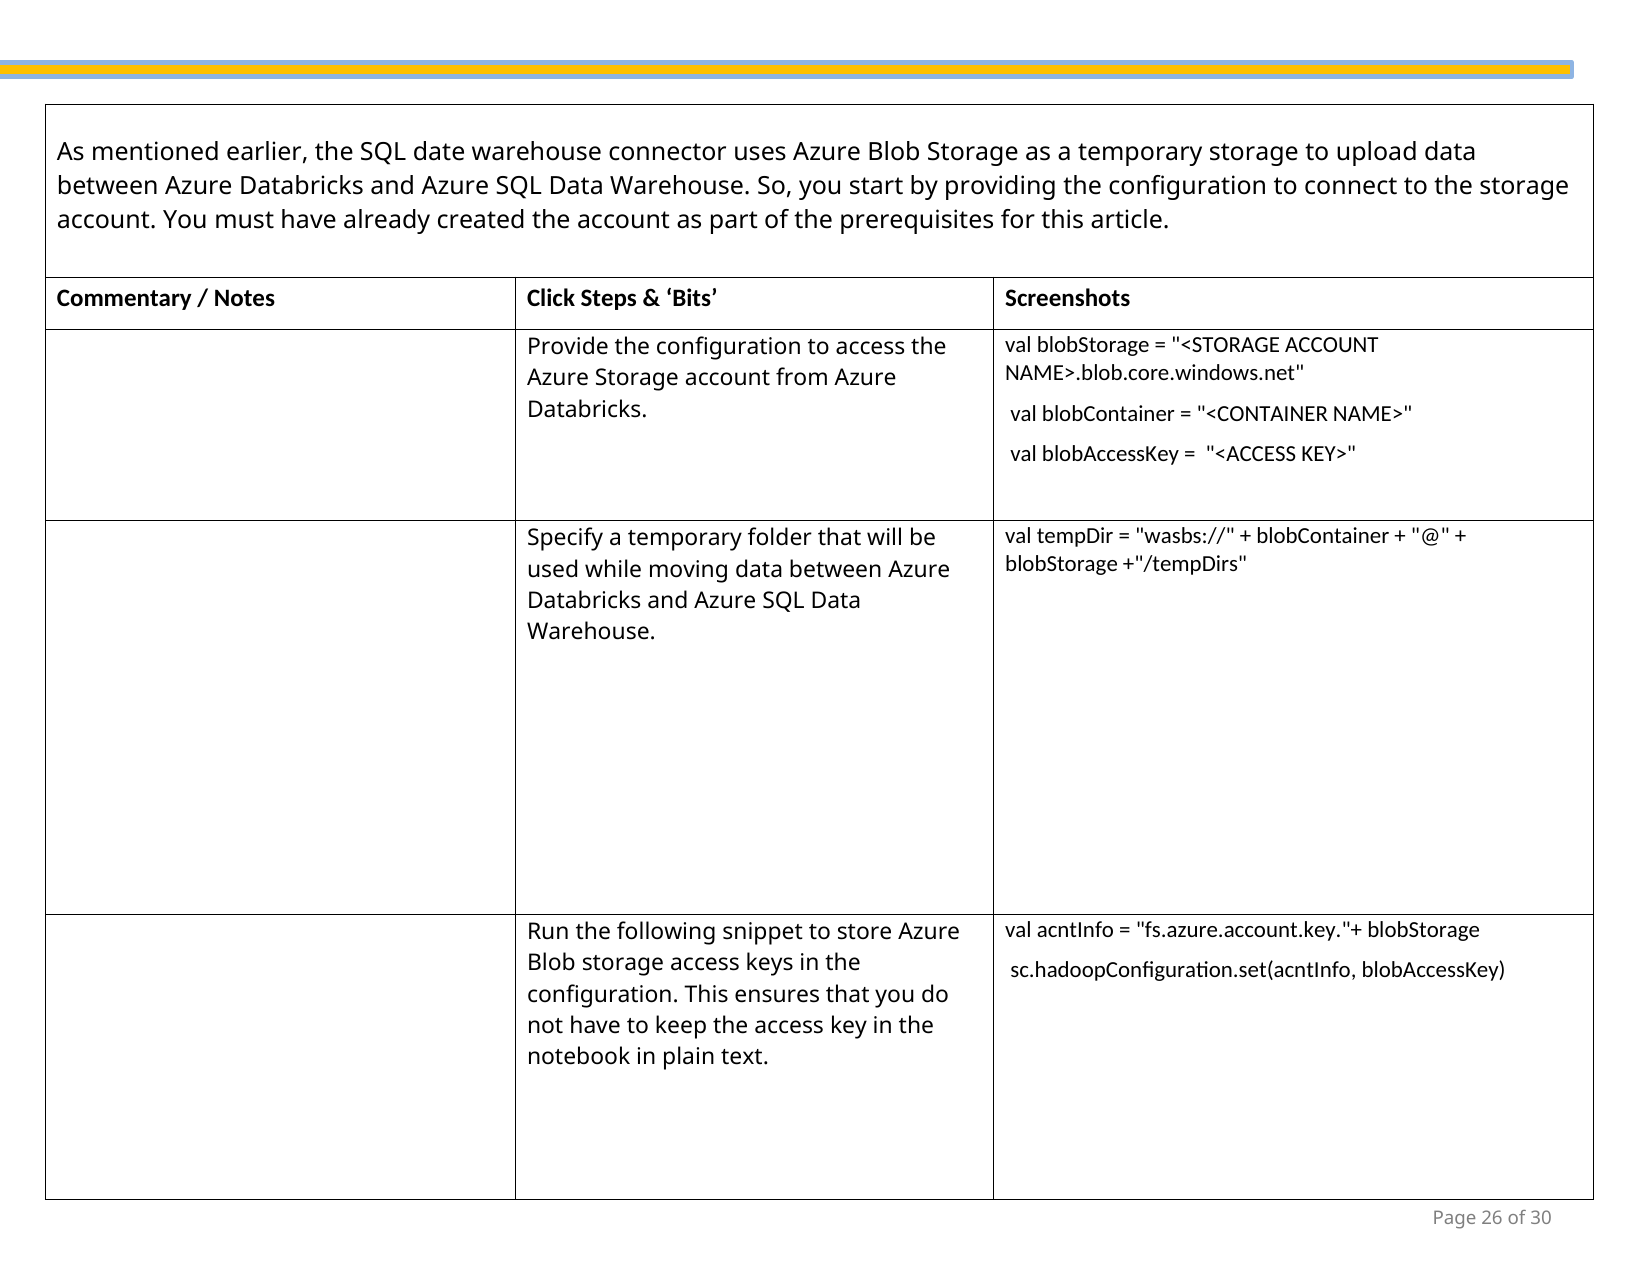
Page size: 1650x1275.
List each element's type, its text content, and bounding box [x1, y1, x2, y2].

table_cell [46, 915, 515, 1199]
table_cell Provide the configuration to access the Azure Storage account from Azure Databricks. [516, 330, 993, 520]
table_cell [516, 915, 993, 1199]
table_cell [46, 330, 515, 520]
table_cell Screenshots [994, 278, 1593, 329]
table_cell val tempDir = "wasbs://" + blobContainer + "@" + blobStorage +"/tempDirs" [994, 521, 1593, 914]
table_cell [994, 915, 1593, 1199]
table_cell val blobStorage = "<STORAGE ACCOUNT NAME>.blob.core.windows.net" val blobContainer = "<CONTAINER NAME>" val blobAccessKey = "<ACCESS KEY>" [994, 330, 1593, 520]
table_cell [46, 521, 515, 914]
table_cell Click Steps & ‘Bits’ [516, 278, 993, 329]
table_cell Commentary / Notes [46, 278, 515, 329]
table_cell Specify a temporary folder that will be used while moving data between Azure Databricks and Azure SQL Data Warehouse. [516, 521, 993, 914]
